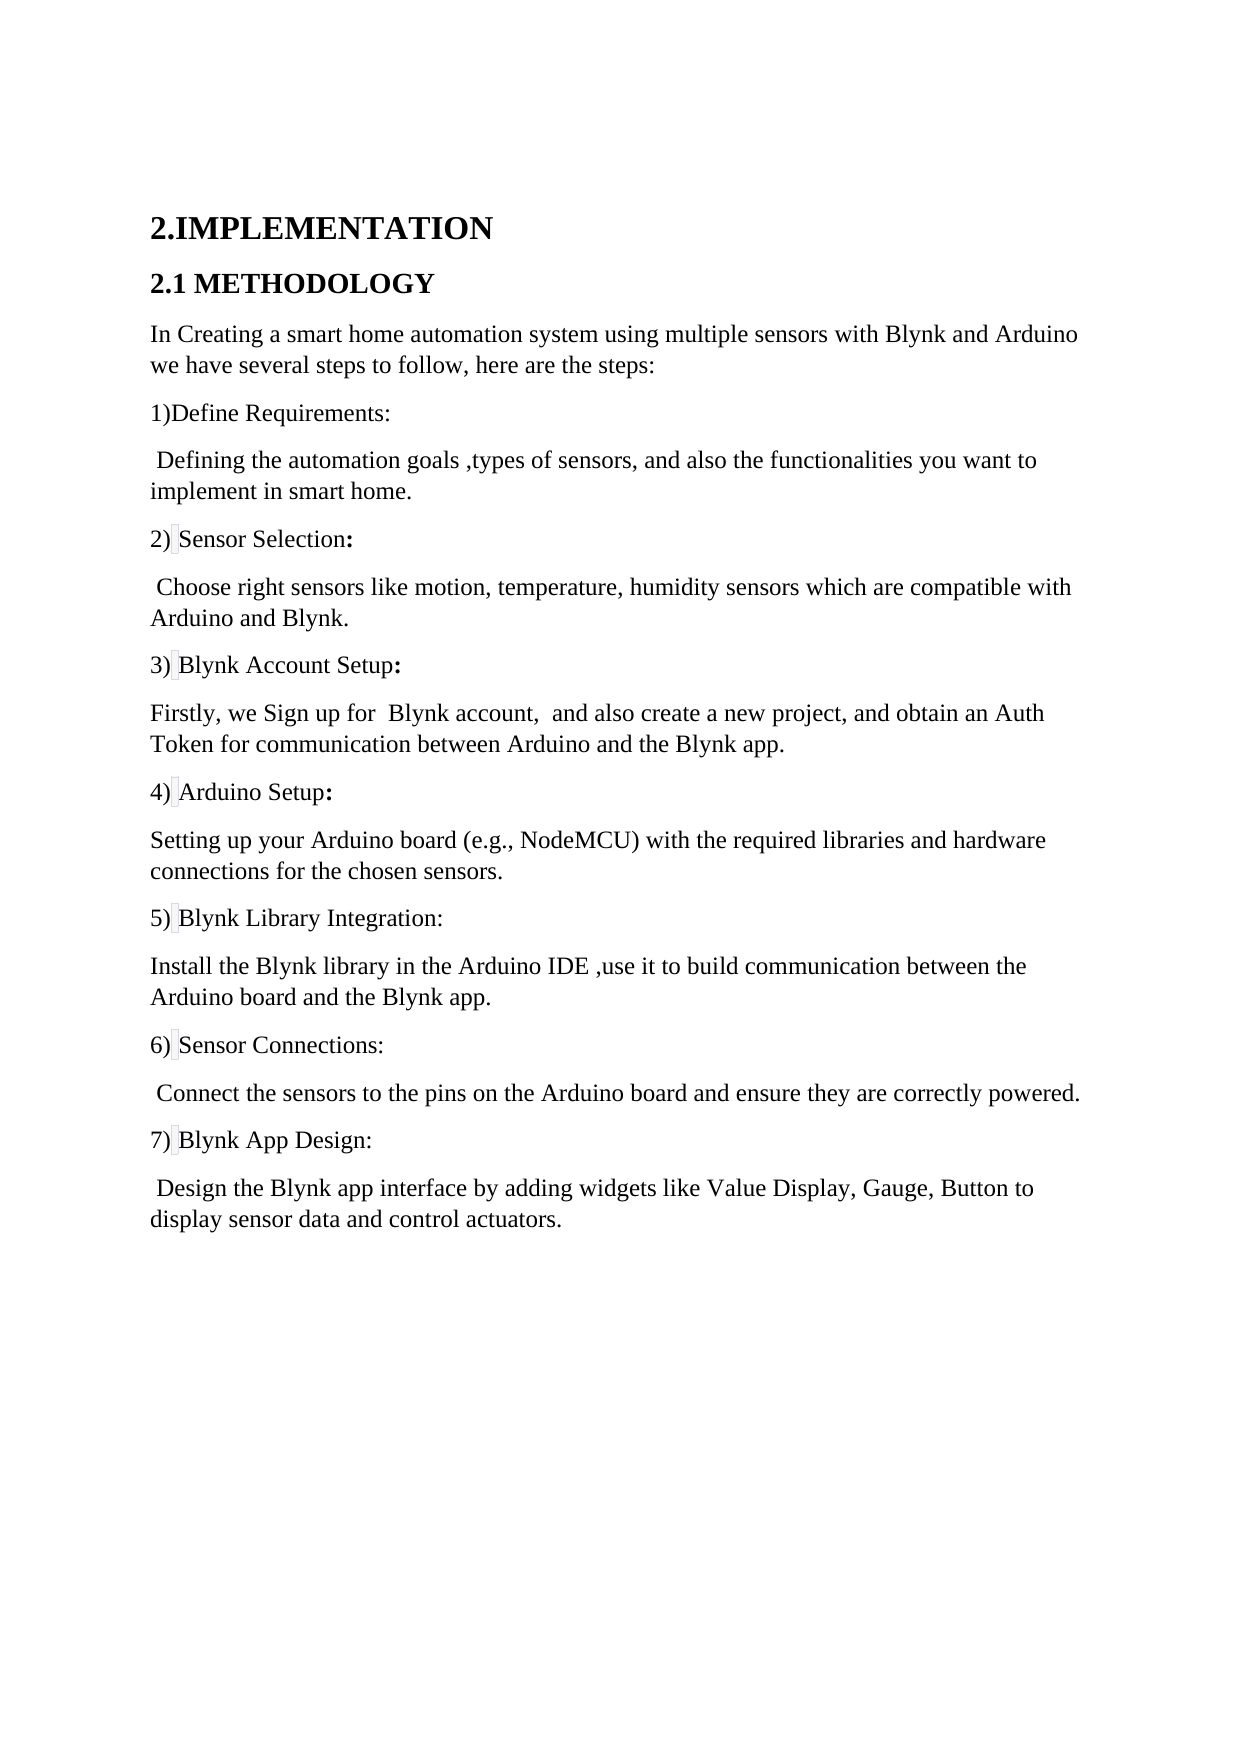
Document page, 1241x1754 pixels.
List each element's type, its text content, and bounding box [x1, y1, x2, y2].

text 2) Sensor Selection: [179, 524, 1090, 553]
text 2.IMPLEMENTATION [150, 208, 1090, 246]
text 1)Define Requirements: [150, 398, 1090, 426]
text 3) Blynk Account Setup: [179, 651, 1090, 679]
text 6) Sensor Connections: [179, 1030, 1090, 1059]
text 5) Blynk Library Integration: [179, 903, 1090, 932]
text Setting up your Arduino board (e.g., NodeMCU) with the required libraries and hardware connections for the chosen sensors. [150, 825, 1090, 884]
text 4) Arduino Setup: [179, 777, 1090, 806]
text Choose right sensors like motion, temperature, humidity sensors which are compatible with Arduino and Blynk. [150, 572, 1090, 632]
text Design the Blynk app interface by adding widgets like Value Display, Gauge, Button to display sensor data and control actuators. [150, 1173, 1090, 1233]
text 2.1 METHODOLOGY [150, 266, 1090, 299]
text In Creating a smart home automation system using multiple sensors with Blynk and Arduino we have several steps to follow, here are the steps: [150, 319, 1090, 379]
text 7) Blynk App Design: [179, 1125, 1090, 1154]
text Defining the automation goals ,types of sensors, and also the functionalities you want to implement in smart home. [150, 445, 1090, 505]
text Firstly, we Sign up for Blynk account, and also create a new project, and obtain an Auth Token for communication between Arduino and the Blynk app. [150, 698, 1090, 758]
text Install the Blynk library in the Arduino IDE ,use it to build communication between the Arduino board and the Blynk app. [150, 951, 1090, 1011]
text Connect the sensors to the pins on the Arduino board and ensure they are correctly powered. [150, 1078, 1090, 1106]
